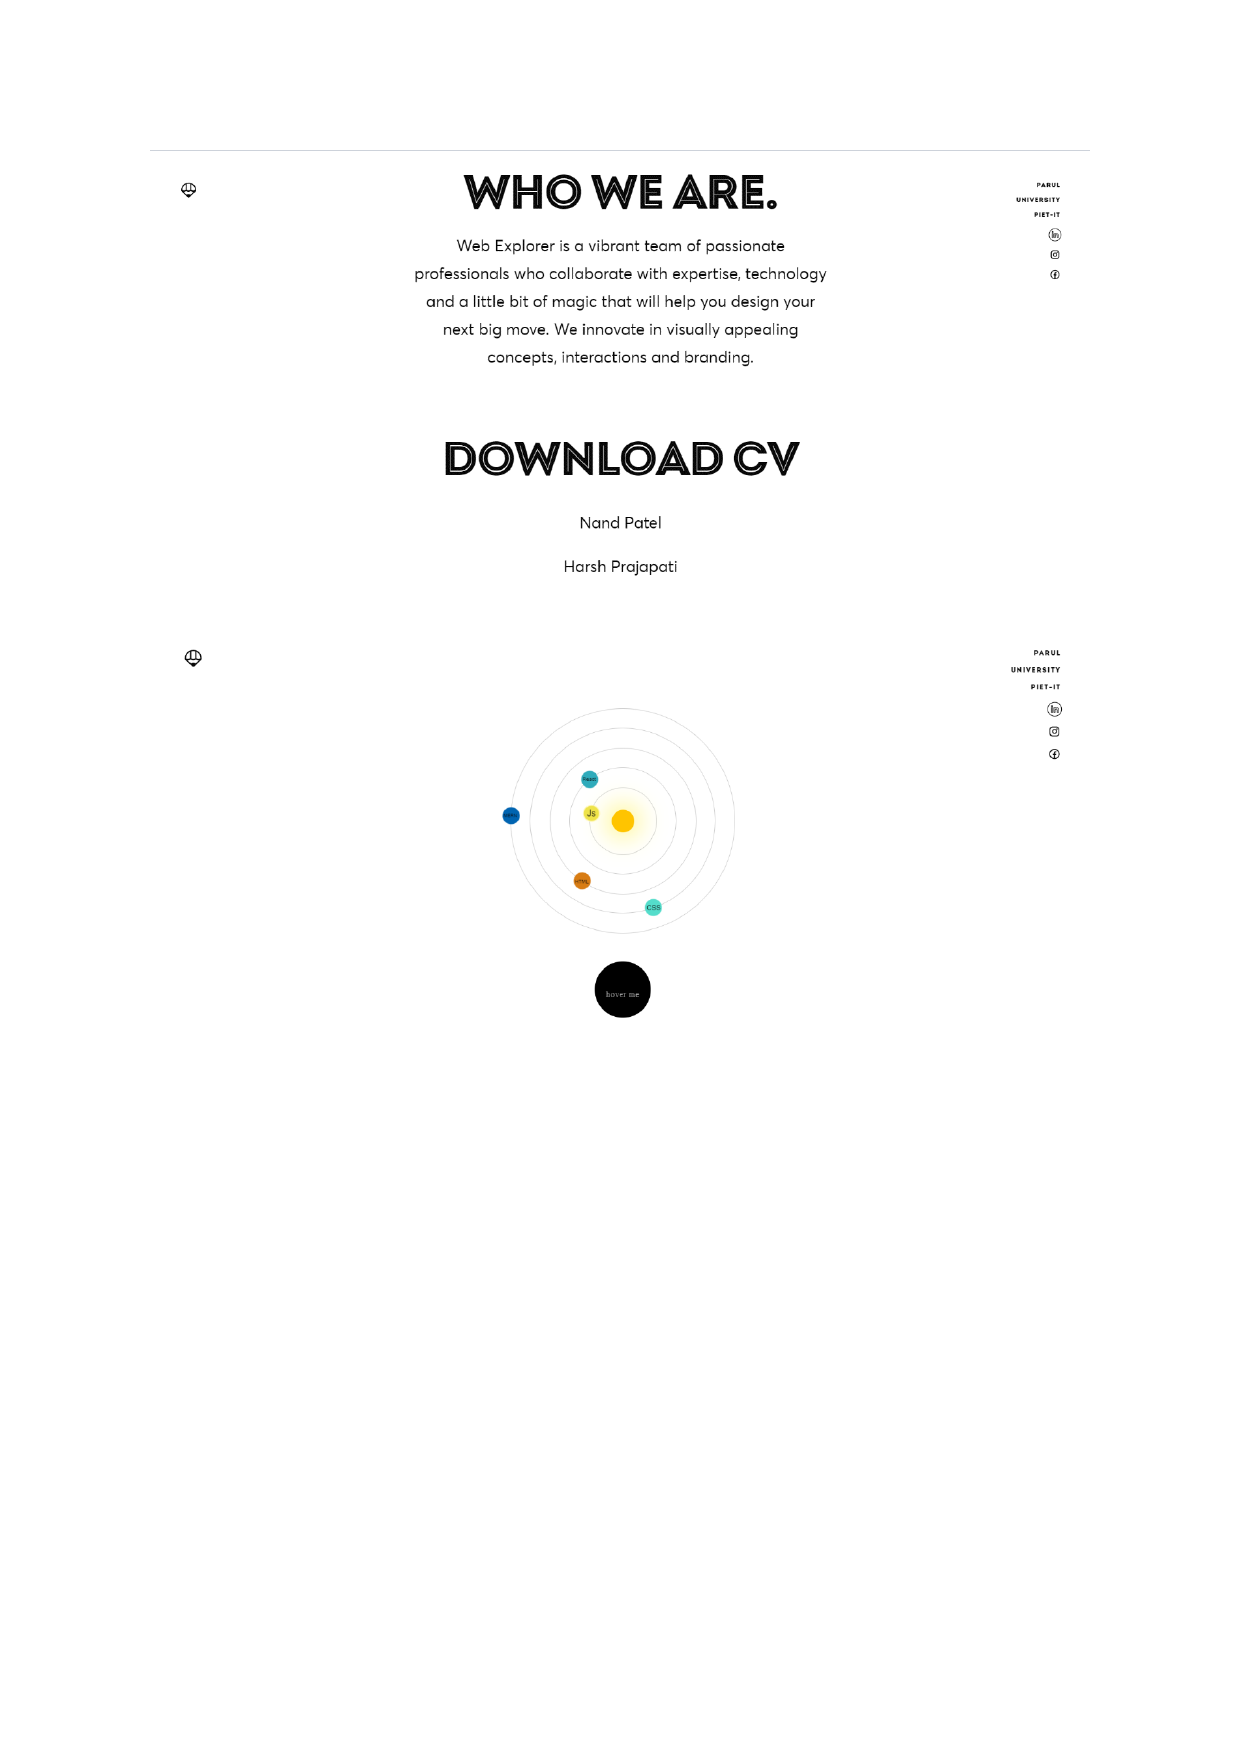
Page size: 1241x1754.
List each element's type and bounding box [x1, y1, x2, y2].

picture [150, 620, 1090, 1059]
picture [150, 150, 1090, 595]
